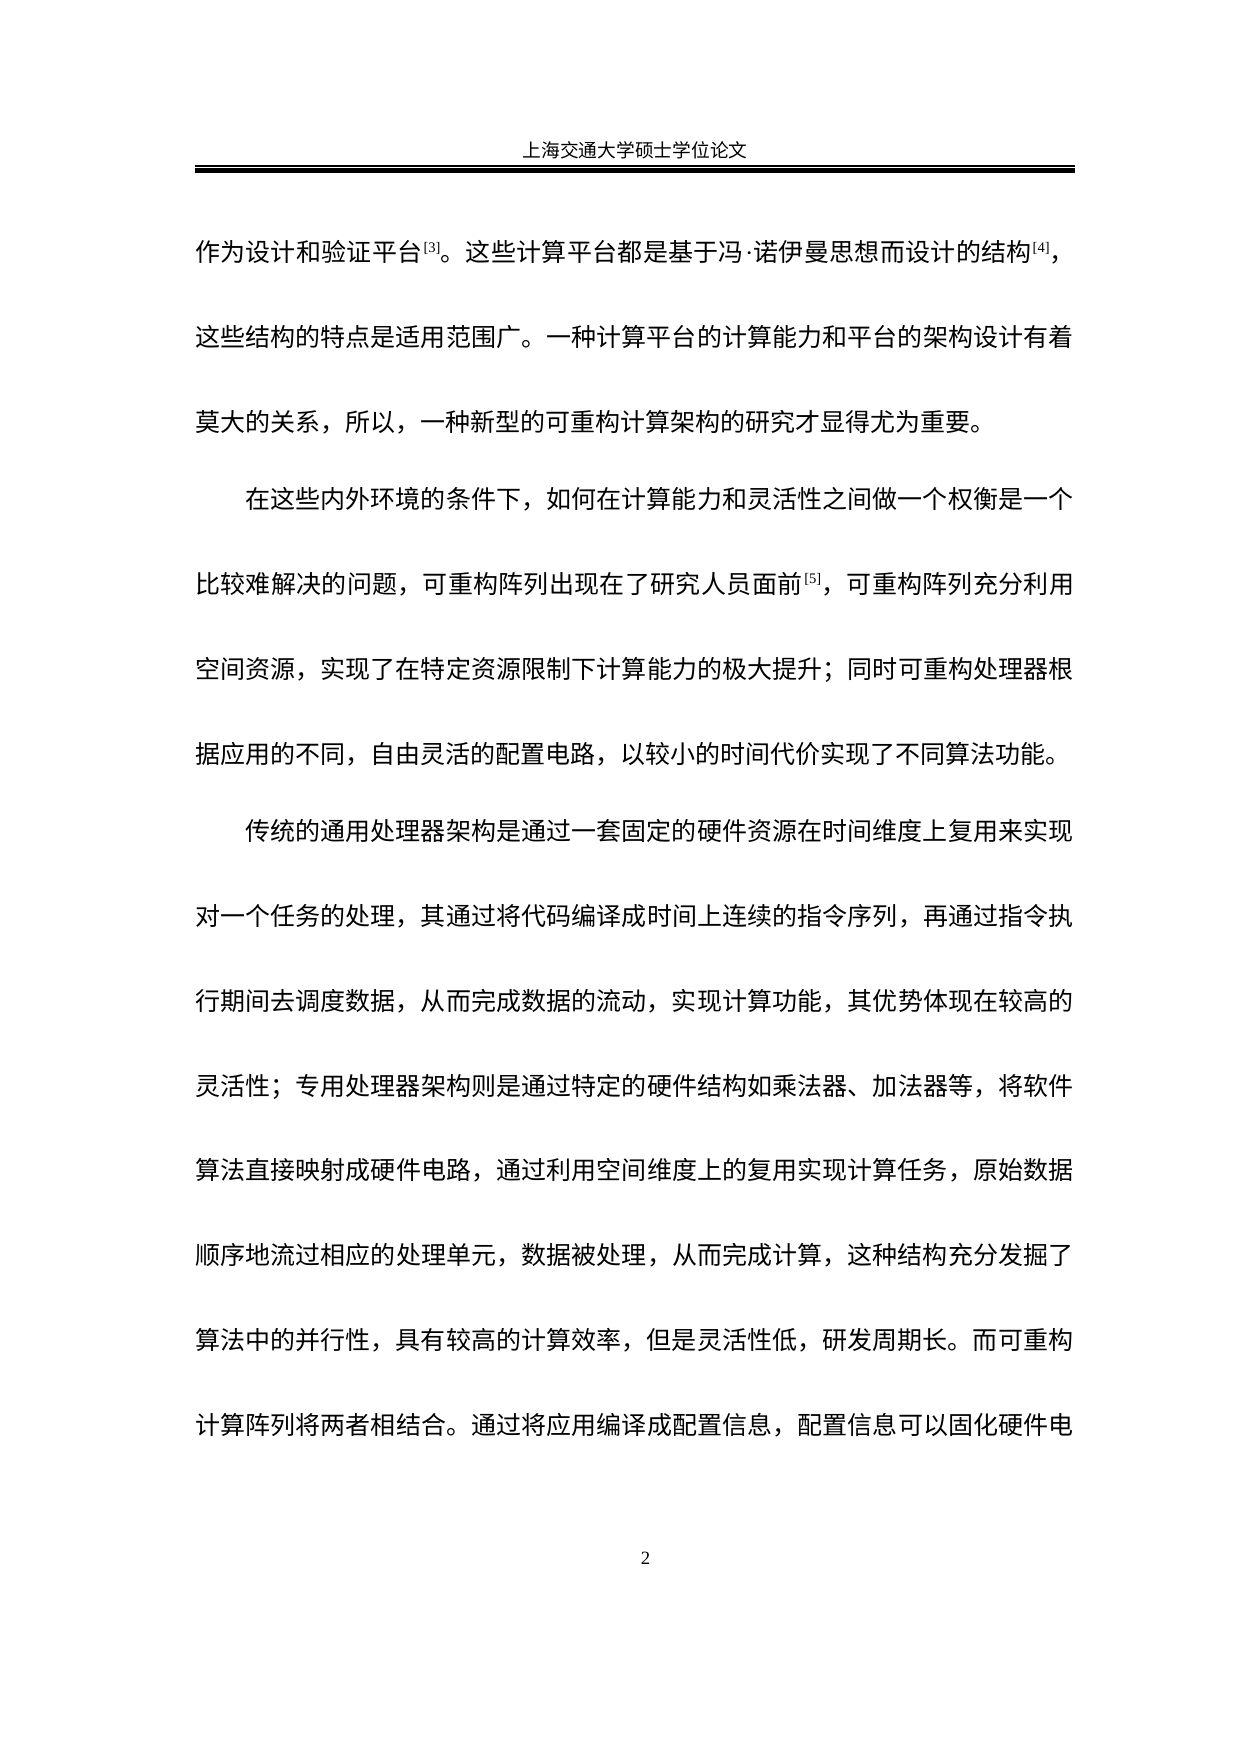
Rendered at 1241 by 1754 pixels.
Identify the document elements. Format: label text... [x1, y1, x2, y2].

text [195, 217, 1075, 455]
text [195, 795, 1075, 1458]
text 在这些内外环境的条件下，如何在计算能力和灵活性之间做一个权衡是一个比较难解决的问题，可重构阵列出现在了研究人员面前[5]，可重构阵列充分利用空间资源，实现了在特定资源限制下计算能力的极大提升；同时可重构处理器根据应用的不同，自由灵活的配置电路，以较小的时间代价实现了不同算法功能。 [195, 464, 1075, 786]
